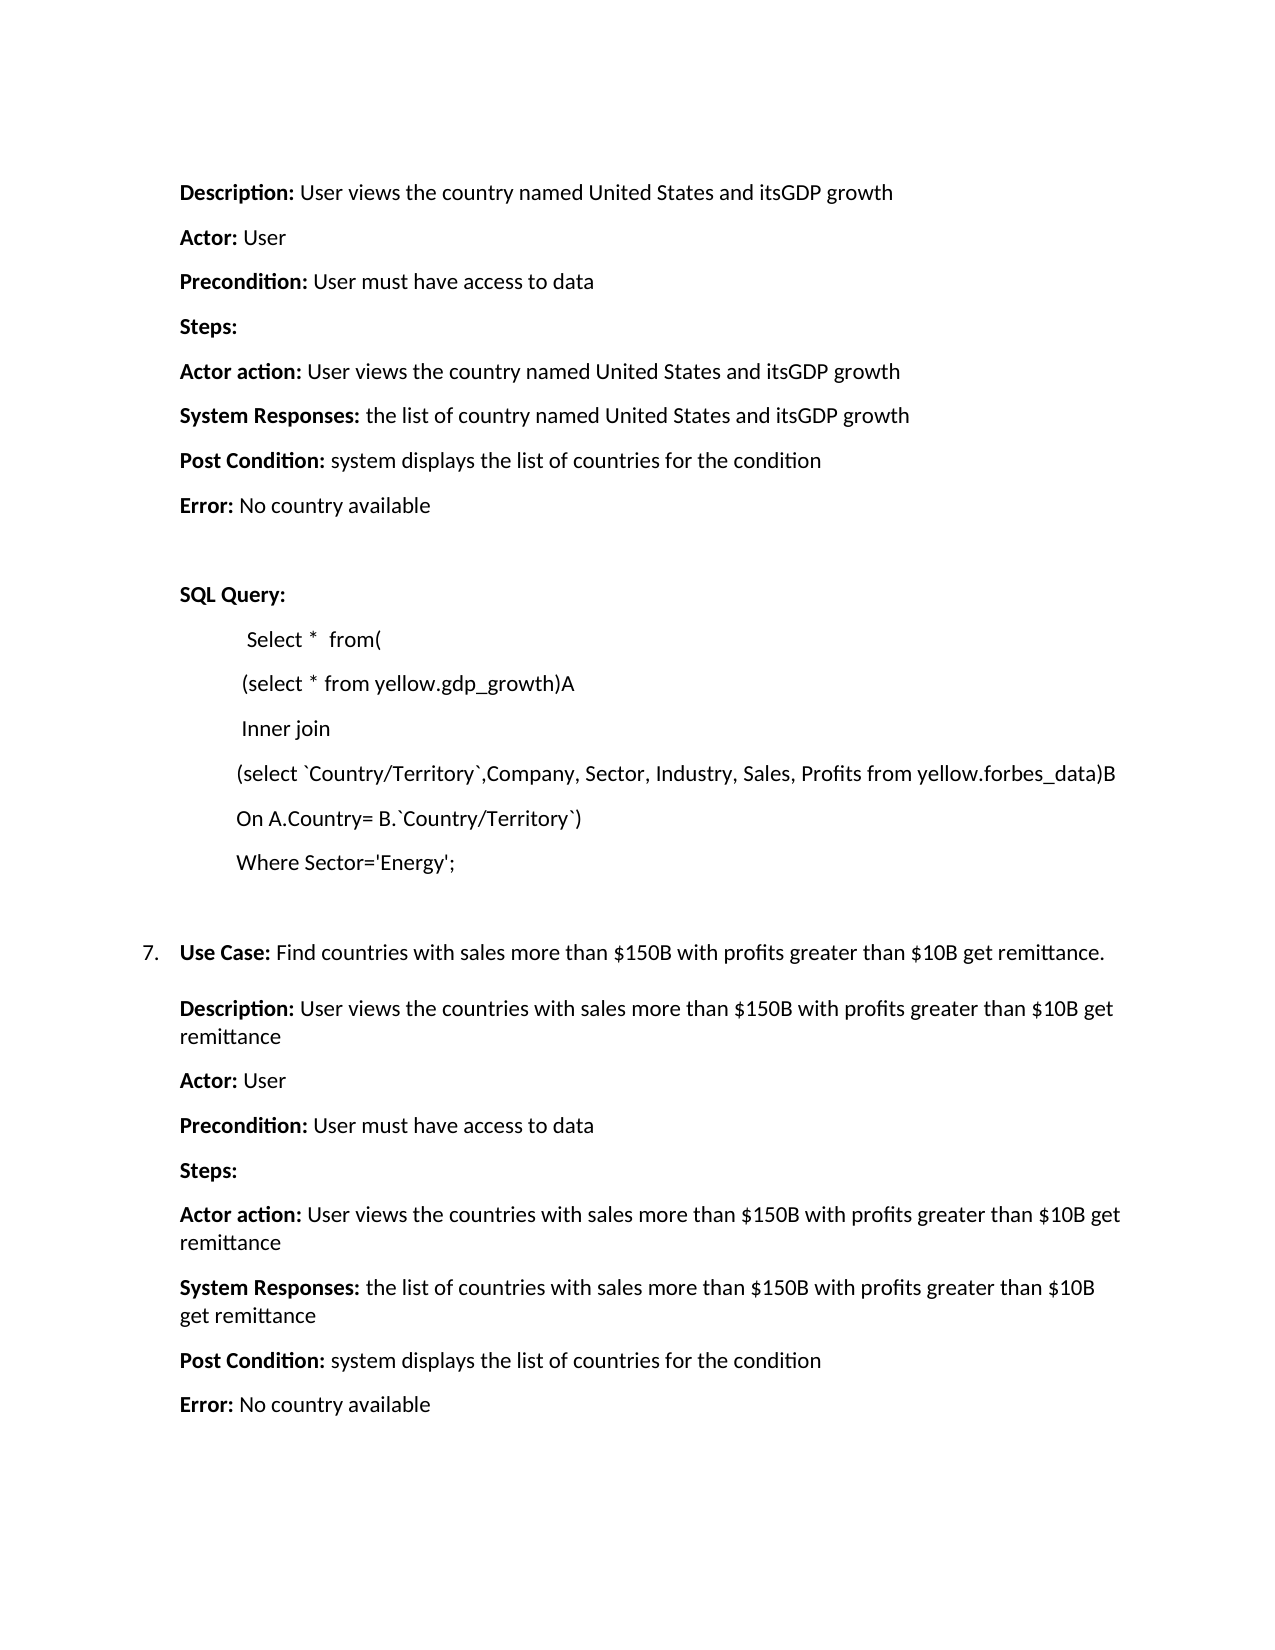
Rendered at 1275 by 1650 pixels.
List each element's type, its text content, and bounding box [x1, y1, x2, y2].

text Actor action: User views the countries with sales more than $150B with profits greater than $10B get remittance [179, 1201, 1125, 1257]
text Actor: User [179, 1066, 1125, 1094]
text Precondition: User must have access to data [179, 1111, 1125, 1139]
text Select * from( [179, 625, 1125, 653]
text Post Condition: system displays the list of countries for the condition [179, 446, 1125, 474]
text Precondition: User must have access to data [179, 267, 1125, 295]
text Steps: [179, 312, 1125, 340]
text Where Sector='Energy'; [179, 848, 1125, 876]
text System Responses: the list of country named United States and itsGDP growth [179, 401, 1125, 429]
text SQL Query: [179, 580, 1125, 608]
text Error: No country available [179, 1391, 1125, 1419]
text Inner join [179, 714, 1125, 742]
text Post Condition: system displays the list of countries for the condition [179, 1346, 1125, 1374]
text (select * from yellow.gdp_growth)A [179, 669, 1125, 698]
list Description: User views the country named United States and itsGDP growth [179, 178, 1125, 206]
list Description: User views the countries with sales more than $150B with profits greater than $10B get remittance [179, 994, 1125, 1050]
text Actor action: User views the country named United States and itsGDP growth [179, 357, 1125, 385]
text Actor: User [179, 223, 1125, 251]
text Steps: [179, 1156, 1125, 1184]
text Error: No country available [179, 491, 1125, 519]
list Use Case: Find countries with sales more than $150B with profits greater than $10B get remittance. [142, 938, 1125, 966]
text On A.Country= B.`Country/Territory`) [179, 804, 1125, 832]
text (select `Country/Territory`,Company, Sector, Industry, Sales, Profits from yellow.forbes_data)B [179, 759, 1125, 787]
text System Responses: the list of countries with sales more than $150B with profits greater than $10B get remittance [179, 1273, 1125, 1329]
